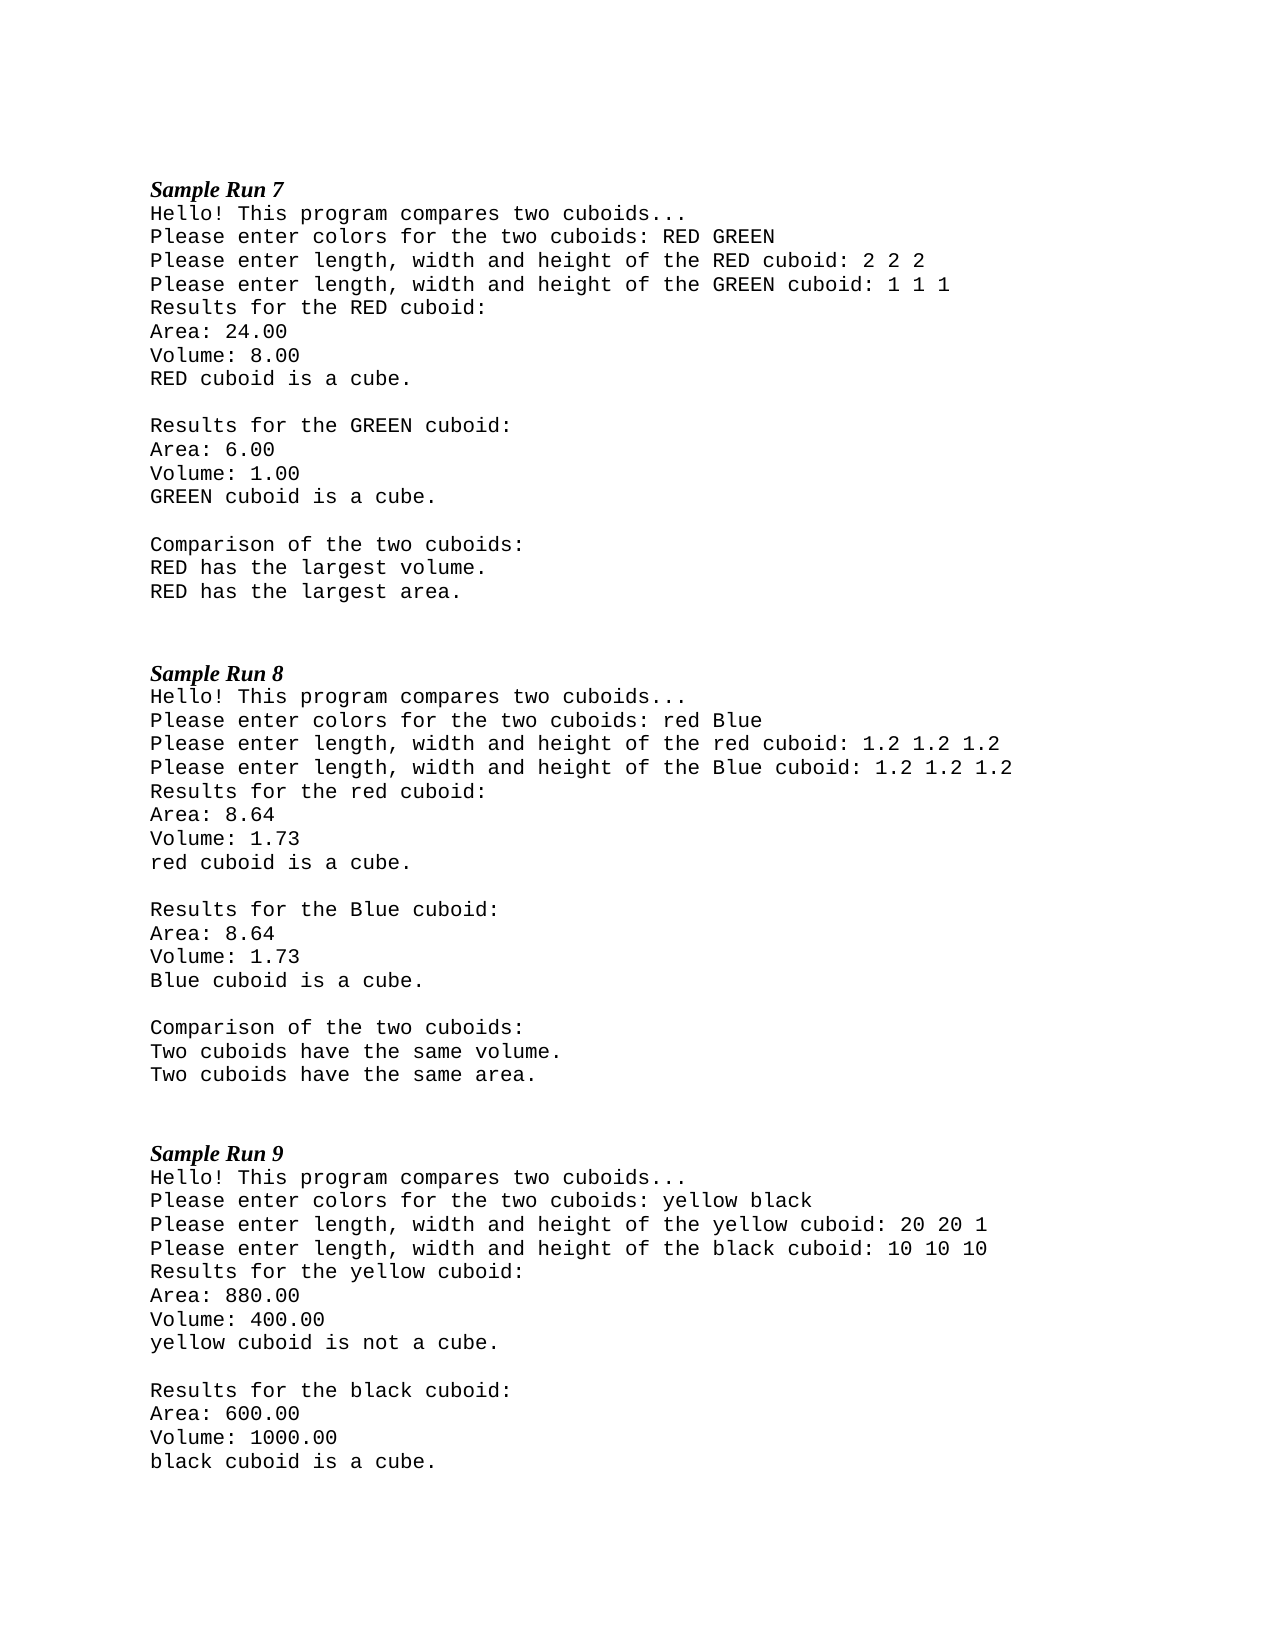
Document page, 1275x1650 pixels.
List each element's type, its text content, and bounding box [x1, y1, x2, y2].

subtitle Comparison of the two cuboids: [150, 1017, 1125, 1041]
subtitle RED has the largest volume. [150, 557, 1125, 581]
text Please enter length, width and height of the yellow cuboid: 20 20 1 [150, 1214, 1125, 1238]
subtitle Area: 6.00 [150, 439, 1125, 463]
subtitle RED cuboid is a cube. [150, 368, 1125, 392]
subtitle GREEN cuboid is a cube. [150, 486, 1125, 510]
subtitle Volume: 1.73 [150, 946, 1125, 970]
subtitle Please enter length, width and height of the RED cuboid: 2 2 2 [150, 250, 1125, 274]
subtitle Sample Run 7 [150, 176, 1125, 203]
subtitle Area: 8.64 [150, 923, 1125, 946]
subtitle Hello! This program compares two cuboids... [150, 203, 1125, 226]
subtitle Two cuboids have the same volume. [150, 1041, 1125, 1064]
subtitle Please enter length, width and height of the Blue cuboid: 1.2 1.2 1.2 [150, 757, 1125, 781]
text Volume: 1000.00 [150, 1427, 1125, 1451]
subtitle Area: 24.00 [150, 321, 1125, 344]
text Results for the yellow cuboid: [150, 1261, 1125, 1285]
subtitle RED has the largest area. [150, 581, 1125, 605]
subtitle Volume: 1.73 [150, 828, 1125, 852]
text Hello! This program compares two cuboids... [150, 1167, 1125, 1191]
subtitle Sample Run 8 [150, 660, 1125, 686]
text Area: 600.00 [150, 1403, 1125, 1427]
subtitle Sample Run 9 [150, 1141, 1125, 1167]
text Area: 880.00 [150, 1285, 1125, 1309]
subtitle Comparison of the two cuboids: [150, 534, 1125, 557]
text yellow cuboid is not a cube. [150, 1332, 1125, 1356]
subtitle Blue cuboid is a cube. [150, 970, 1125, 993]
subtitle Results for the Blue cuboid: [150, 899, 1125, 923]
subtitle Volume: 8.00 [150, 344, 1125, 368]
text Please enter colors for the two cuboids: yellow black [150, 1191, 1125, 1214]
subtitle Please enter colors for the two cuboids: RED GREEN [150, 226, 1125, 250]
subtitle Hello! This program compares two cuboids... [150, 686, 1125, 710]
subtitle Two cuboids have the same area. [150, 1064, 1125, 1088]
subtitle Results for the RED cuboid: [150, 297, 1125, 321]
text Volume: 400.00 [150, 1309, 1125, 1332]
text black cuboid is a cube. [150, 1451, 1125, 1474]
subtitle Results for the red cuboid: [150, 781, 1125, 804]
subtitle Area: 8.64 [150, 804, 1125, 828]
text Results for the black cuboid: [150, 1380, 1125, 1403]
subtitle Volume: 1.00 [150, 463, 1125, 486]
subtitle Results for the GREEN cuboid: [150, 416, 1125, 439]
subtitle Please enter length, width and height of the red cuboid: 1.2 1.2 1.2 [150, 733, 1125, 757]
subtitle red cuboid is a cube. [150, 852, 1125, 875]
text Please enter length, width and height of the black cuboid: 10 10 10 [150, 1238, 1125, 1261]
subtitle Please enter colors for the two cuboids: red Blue [150, 710, 1125, 733]
subtitle Please enter length, width and height of the GREEN cuboid: 1 1 1 [150, 274, 1125, 297]
